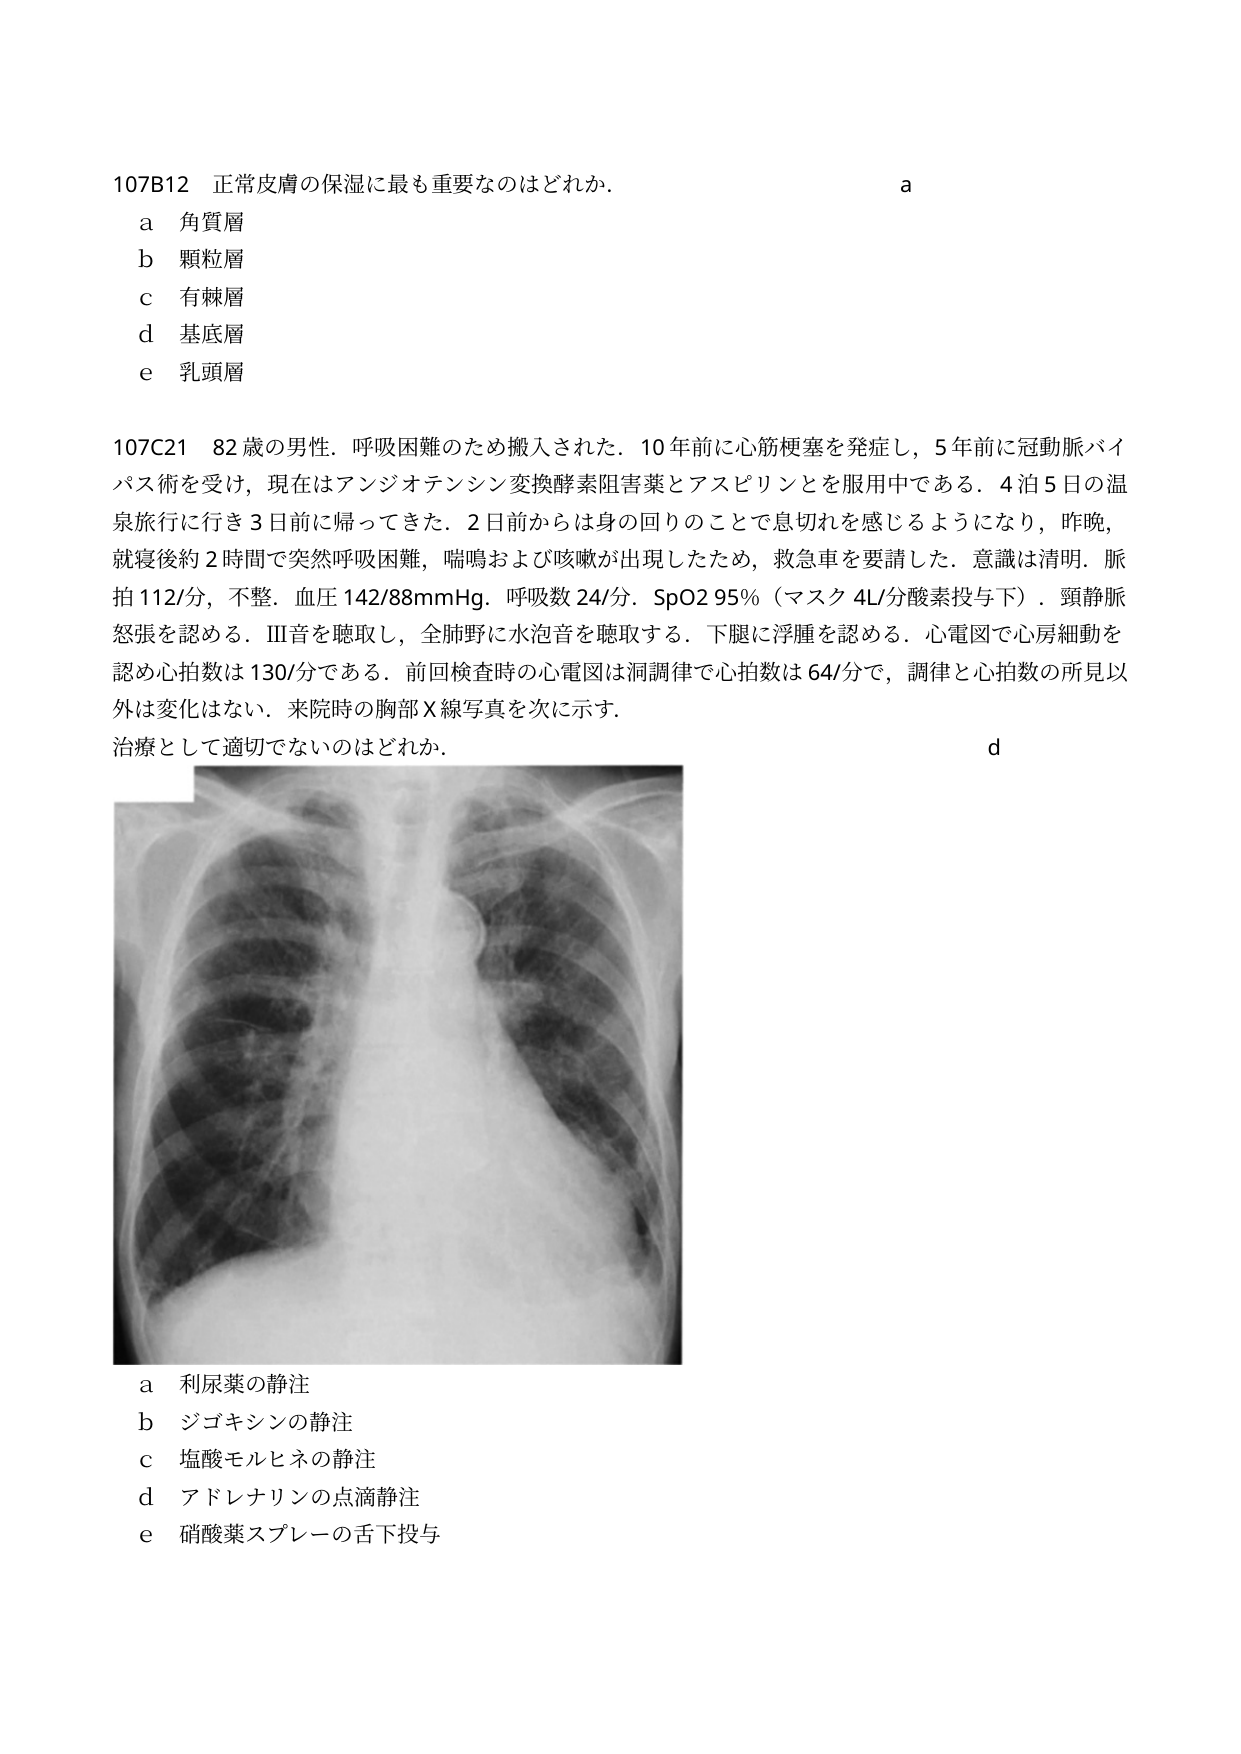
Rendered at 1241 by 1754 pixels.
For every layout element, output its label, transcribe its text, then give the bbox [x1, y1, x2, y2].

text ｄ アドレナリンの点滴静注 [112, 1477, 1128, 1514]
picture [112, 764, 686, 1365]
text ａ 利尿薬の静注 [112, 1364, 1128, 1402]
text ｂ ジゴキシンの静注 [112, 1402, 1128, 1439]
text ｅ 硝酸薬スプレーの舌下投与 [112, 1514, 1128, 1552]
text ｅ 乳頭層 [112, 352, 1128, 389]
text ｄ 基底層 [112, 314, 1128, 352]
text ｂ 顆粒層 [112, 239, 1128, 277]
text 107C21 82歳の男性．呼吸困難のため搬入された．10年前に心筋梗塞を発症し，5年前に冠動脈バイパス術を受け，現在はアンジオテンシン変換酵素阻害薬とアスピリンとを服用中である．4泊5日の温泉旅行に行き3日前に帰ってきた．2日前からは身の回りのことで息切れを感じるようになり，昨晩，就寝後約2時間で突然呼吸困難，喘鳴および咳嗽が出現したため，救急車を要請した．意識は清明．脈拍112/分，不整．血圧142/88mmHg．呼吸数24/分．SpO2 95％（マスク4L/分酸素投与下）．頸静脈怒張を認める．Ⅲ音を聴取し，全肺野に水泡音を聴取する．下腿に浮腫を認める．心電図で心房細動を認め心拍数は130/分である．前回検査時の心電図は洞調律で心拍数は64/分で，調律と心拍数の所見以外は変化はない．来院時の胸部X線写真を次に示す． [112, 427, 1128, 727]
text ｃ 塩酸モルヒネの静注 [112, 1439, 1128, 1477]
text 107B12 正常皮膚の保湿に最も重要なのはどれか． a [112, 164, 1128, 202]
text ａ 角質層 [112, 202, 1128, 239]
text ｃ 有棘層 [112, 277, 1128, 314]
text 治療として適切でないのはどれか． d [112, 727, 1128, 764]
